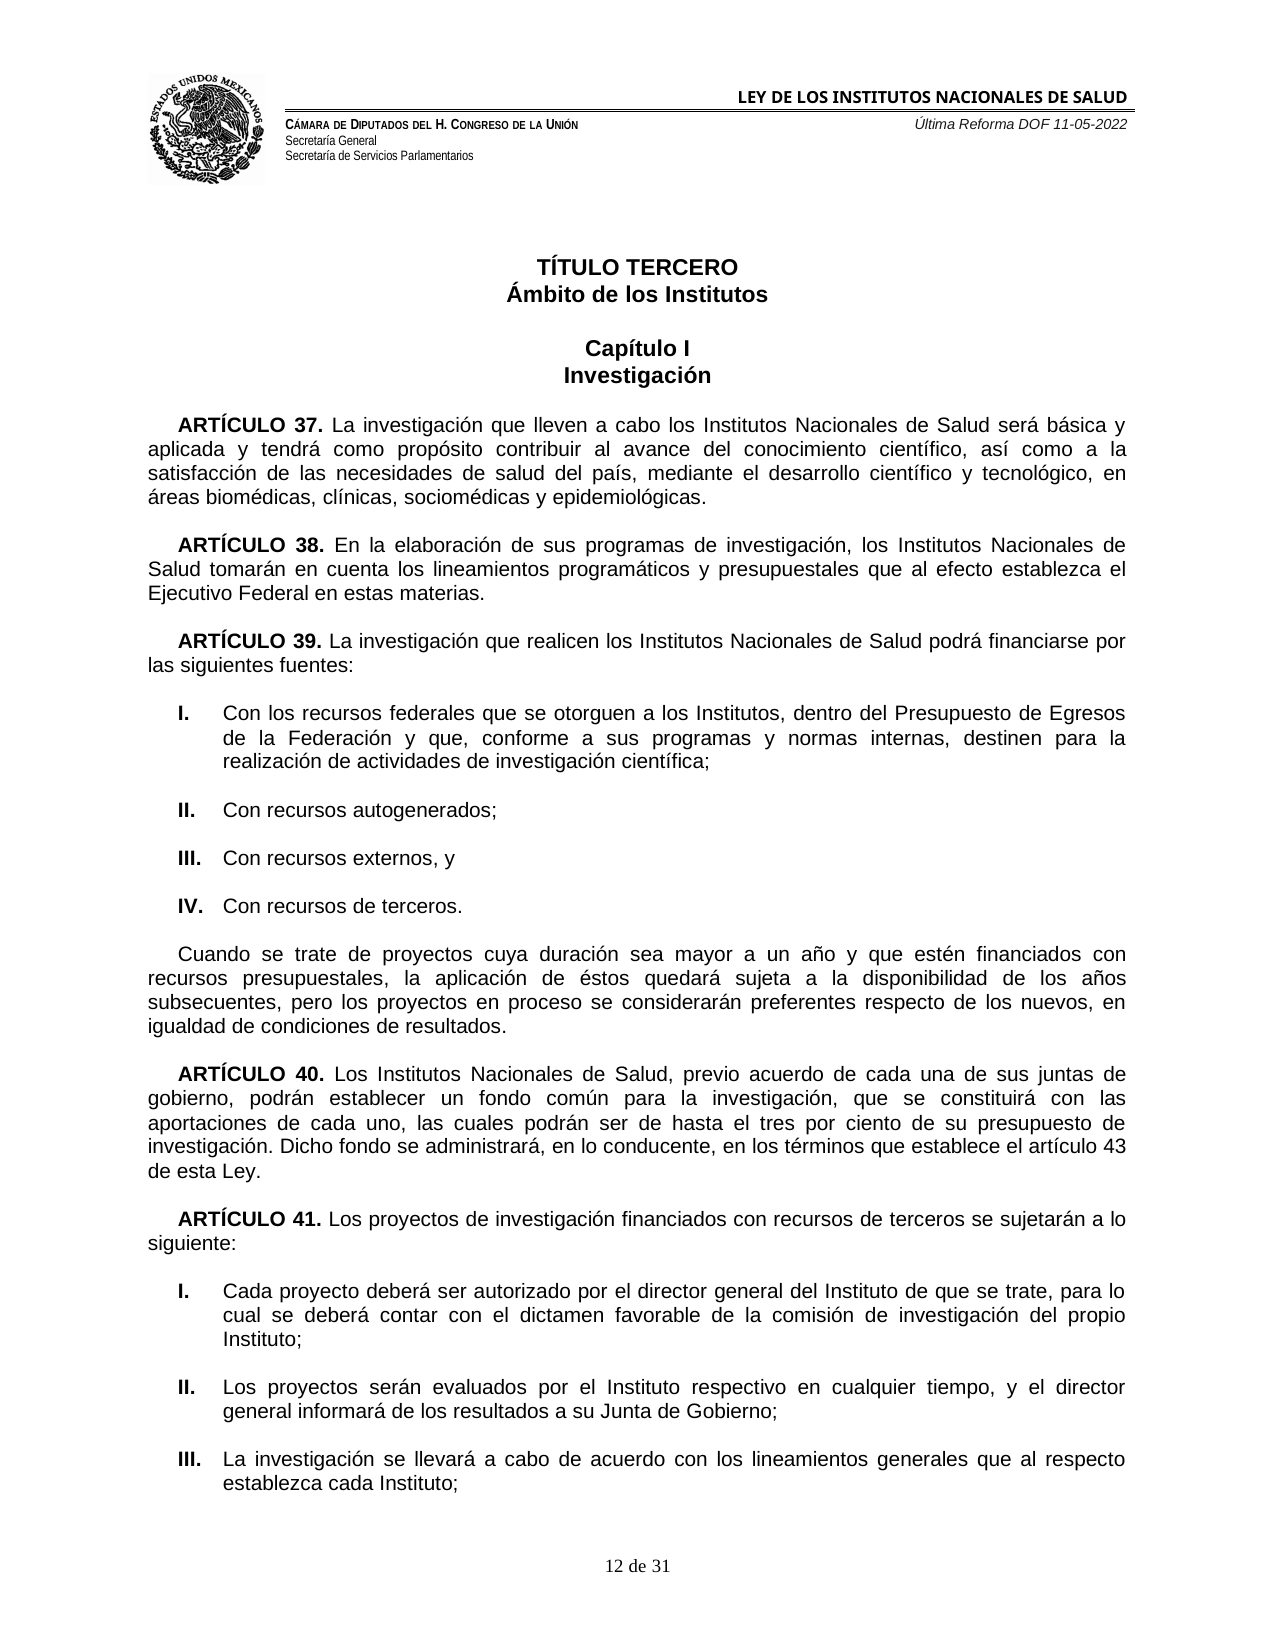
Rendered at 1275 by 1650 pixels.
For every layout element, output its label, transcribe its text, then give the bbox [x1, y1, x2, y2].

text ARTÍCULO 39. La investigación que realicen los Institutos Nacionales de Salud podrá financiarse por las siguientes fuentes: [148, 629, 1127, 677]
text I. Con los recursos federales que se otorguen a los Institutos, dentro del Presupuesto de Egresos de la Federación y que, conforme a sus programas y normas internas, destinen para la realización de actividades de investigación científica; [178, 701, 1127, 773]
text Capítulo I [148, 334, 1127, 361]
text ARTÍCULO 40. Los Institutos Nacionales de Salud, previo acuerdo de cada una de sus juntas de gobierno, podrán establecer un fondo común para la investigación, que se constituirá con las aportaciones de cada uno, las cuales podrán ser de hasta el tres por ciento de su presupuesto de investigación. Dicho fondo se administrará, en lo conducente, en los términos que establece el artículo 43 de esta Ley. [148, 1062, 1127, 1183]
text IV. Con recursos de terceros. [178, 894, 1127, 918]
text III. La investigación se llevará a cabo de acuerdo con los lineamientos generales que al respecto establezca cada Instituto; [178, 1447, 1127, 1495]
text Cuando se trate de proyectos cuya duración sea mayor a un año y que estén financiados con recursos presupuestales, la aplicación de éstos quedará sujeta a la disponibilidad de los años subsecuentes, pero los proyectos en proceso se considerarán preferentes respecto de los nuevos, en igualdad de condiciones de resultados. [148, 942, 1127, 1038]
text TÍTULO TERCERO [148, 253, 1127, 280]
text ARTÍCULO 38. En la elaboración de sus programas de investigación, los Institutos Nacionales de Salud tomarán en cuenta los lineamientos programáticos y presupuestales que al efecto establezca el Ejecutivo Federal en estas materias. [148, 533, 1127, 605]
text Ámbito de los Institutos [148, 280, 1127, 307]
text ARTÍCULO 41. Los proyectos de investigación financiados con recursos de terceros se sujetarán a lo siguiente: [148, 1207, 1127, 1255]
text III. Con recursos externos, y [178, 846, 1127, 870]
text II. Con recursos autogenerados; [178, 798, 1127, 822]
text Investigación [148, 361, 1127, 388]
text ARTÍCULO 37. La investigación que lleven a cabo los Institutos Nacionales de Salud será básica y aplicada y tendrá como propósito contribuir al avance del conocimiento científico, así como a la satisfacción de las necesidades de salud del país, mediante el desarrollo científico y tecnológico, en áreas biomédicas, clínicas, sociomédicas y epidemiológicas. [148, 413, 1127, 509]
text II. Los proyectos serán evaluados por el Instituto respectivo en cualquier tiempo, y el director general informará de los resultados a su Junta de Gobierno; [178, 1375, 1127, 1423]
text I. Cada proyecto deberá ser autorizado por el director general del Instituto de que se trate, para lo cual se deberá contar con el dictamen favorable de la comisión de investigación del propio Instituto; [178, 1279, 1127, 1351]
